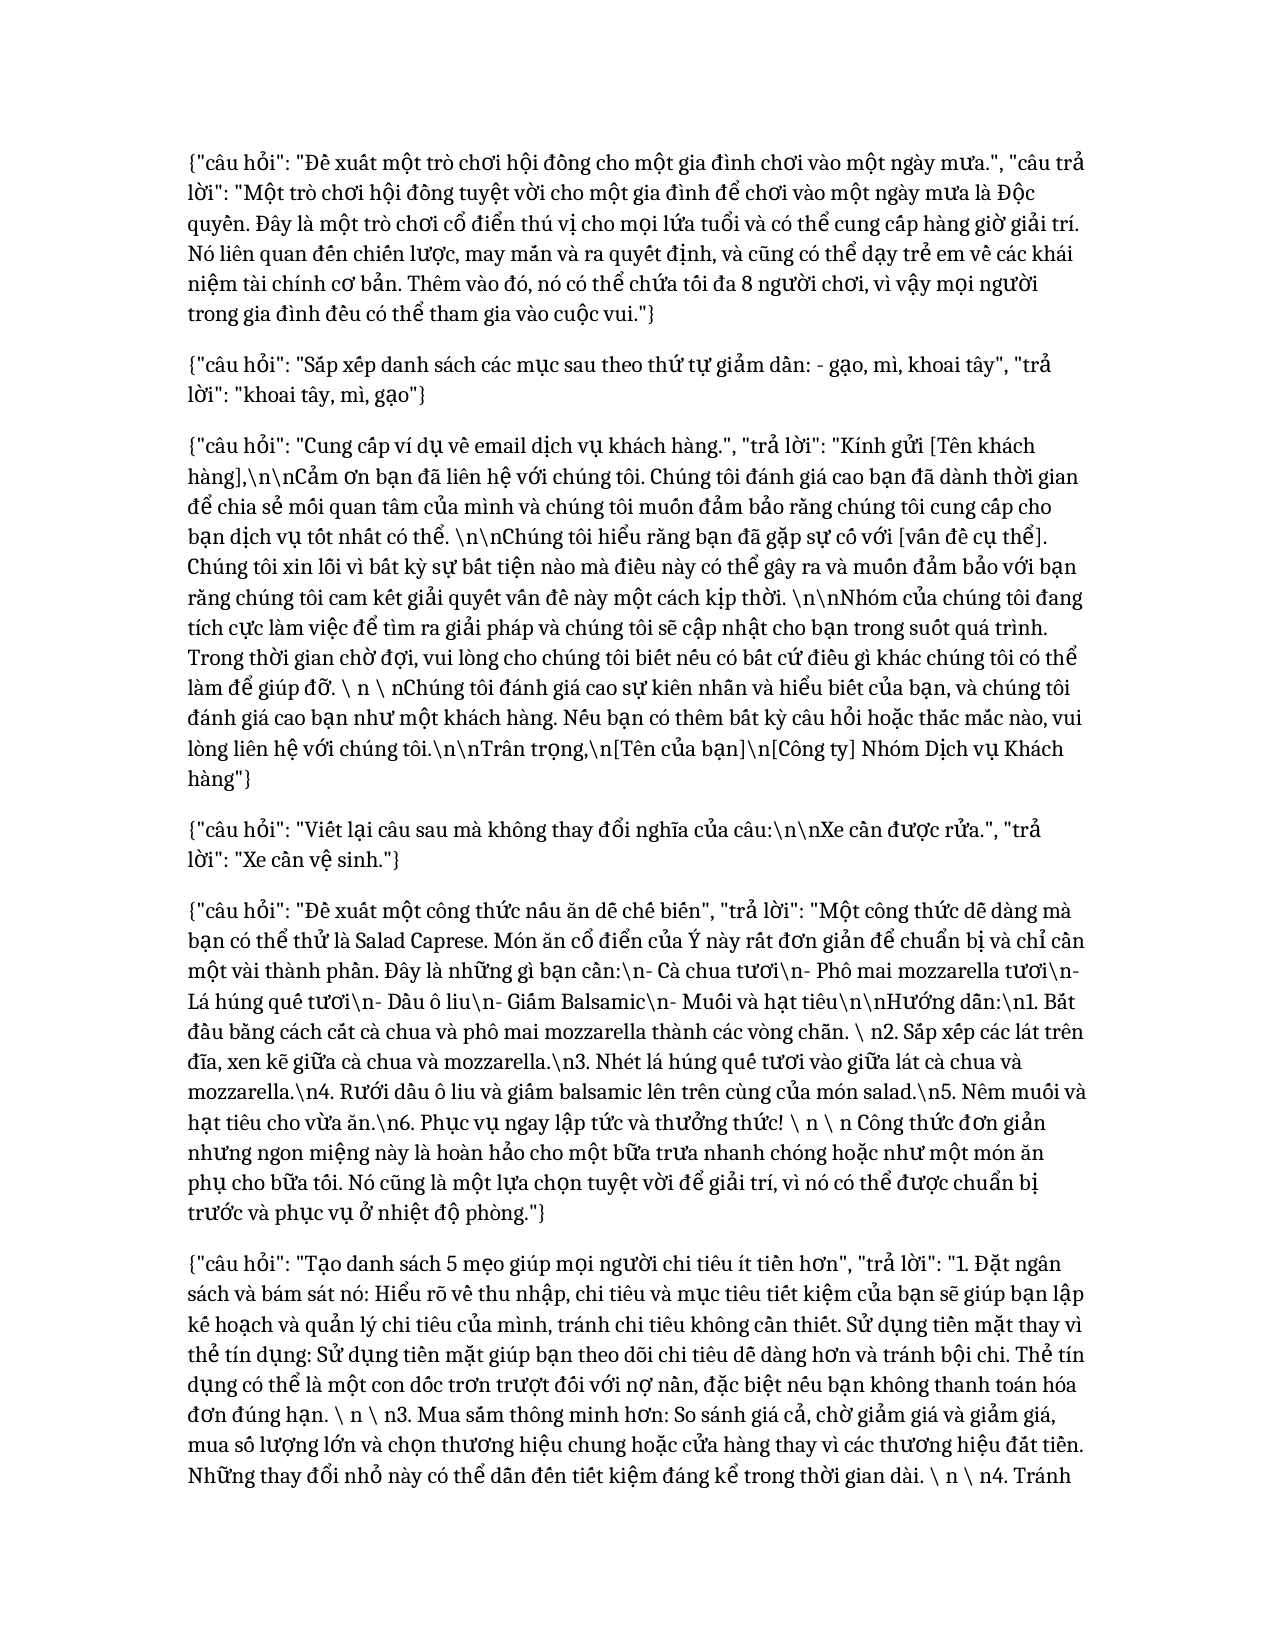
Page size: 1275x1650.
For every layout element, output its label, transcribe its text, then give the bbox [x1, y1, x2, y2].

text {"câu hỏi": "Đề xuất một trò chơi hội đồng cho một gia đình chơi vào một ngày mưa.", "câu trả lời": "Một trò chơi hội đồng tuyệt vời cho một gia đình để chơi vào một ngày mưa là Độc quyền. Đây là một trò chơi cổ điển thú vị cho mọi lứa tuổi và có thể cung cấp hàng giờ giải trí. Nó liên quan đến chiến lược, may mắn và ra quyết định, và cũng có thể dạy trẻ em về các khái niệm tài chính cơ bản. Thêm vào đó, nó có thể chứa tối đa 8 người chơi, vì vậy mọi người trong gia đình đều có thể tham gia vào cuộc vui."} [187, 150, 1087, 327]
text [187, 1251, 1087, 1489]
text {"câu hỏi": "Đề xuất một công thức nấu ăn dễ chế biến", "trả lời": "Một công thức dễ dàng mà bạn có thể thử là Salad Caprese. Món ăn cổ điển của Ý này rất đơn giản để chuẩn bị và chỉ cần một vài thành phần. Đây là những gì bạn cần:\n- Cà chua tươi\n- Phô mai mozzarella tươi\n- Lá húng quế tươi\n- Dầu ô liu\n- Giấm Balsamic\n- Muối và hạt tiêu\n\nHướng dẫn:\n1. Bắt đầu bằng cách cắt cà chua và phô mai mozzarella thành các vòng chẵn. \ n2. Sắp xếp các lát trên đĩa, xen kẽ giữa cà chua và mozzarella.\n3. Nhét lá húng quế tươi vào giữa lát cà chua và mozzarella.\n4. Rưới dầu ô liu và giấm balsamic lên trên cùng của món salad.\n5. Nêm muối và hạt tiêu cho vừa ăn.\n6. Phục vụ ngay lập tức và thưởng thức! \ n \ n Công thức đơn giản nhưng ngon miệng này là hoàn hảo cho một bữa trưa nhanh chóng hoặc như một món ăn phụ cho bữa tối. Nó cũng là một lựa chọn tuyệt vời để giải trí, vì nó có thể được chuẩn bị trước và phục vụ ở nhiệt độ phòng."} [187, 898, 1087, 1226]
text {"câu hỏi": "Cung cấp ví dụ về email dịch vụ khách hàng.", "trả lời": "Kính gửi [Tên khách hàng],\n\nCảm ơn bạn đã liên hệ với chúng tôi. Chúng tôi đánh giá cao bạn đã dành thời gian để chia sẻ mối quan tâm của mình và chúng tôi muốn đảm bảo rằng chúng tôi cung cấp cho bạn dịch vụ tốt nhất có thể. \n\nChúng tôi hiểu rằng bạn đã gặp sự cố với [vấn đề cụ thể]. Chúng tôi xin lỗi vì bất kỳ sự bất tiện nào mà điều này có thể gây ra và muốn đảm bảo với bạn rằng chúng tôi cam kết giải quyết vấn đề này một cách kịp thời. \n\nNhóm của chúng tôi đang tích cực làm việc để tìm ra giải pháp và chúng tôi sẽ cập nhật cho bạn trong suốt quá trình. Trong thời gian chờ đợi, vui lòng cho chúng tôi biết nếu có bất cứ điều gì khác chúng tôi có thể làm để giúp đỡ. \ n \ nChúng tôi đánh giá cao sự kiên nhẫn và hiểu biết của bạn, và chúng tôi đánh giá cao bạn như một khách hàng. Nếu bạn có thêm bất kỳ câu hỏi hoặc thắc mắc nào, vui lòng liên hệ với chúng tôi.\n\nTrân trọng,\n[Tên của bạn]\n[Công ty] Nhóm Dịch vụ Khách hàng"} [187, 433, 1087, 792]
text {"câu hỏi": "Viết lại câu sau mà không thay đổi nghĩa của câu:\n\nXe cần được rửa.", "trả lời": "Xe cần vệ sinh."} [187, 817, 1087, 873]
text {"câu hỏi": "Sắp xếp danh sách các mục sau theo thứ tự giảm dần: - gạo, mì, khoai tây", "trả lời": "khoai tây, mì, gạo"} [187, 352, 1087, 409]
